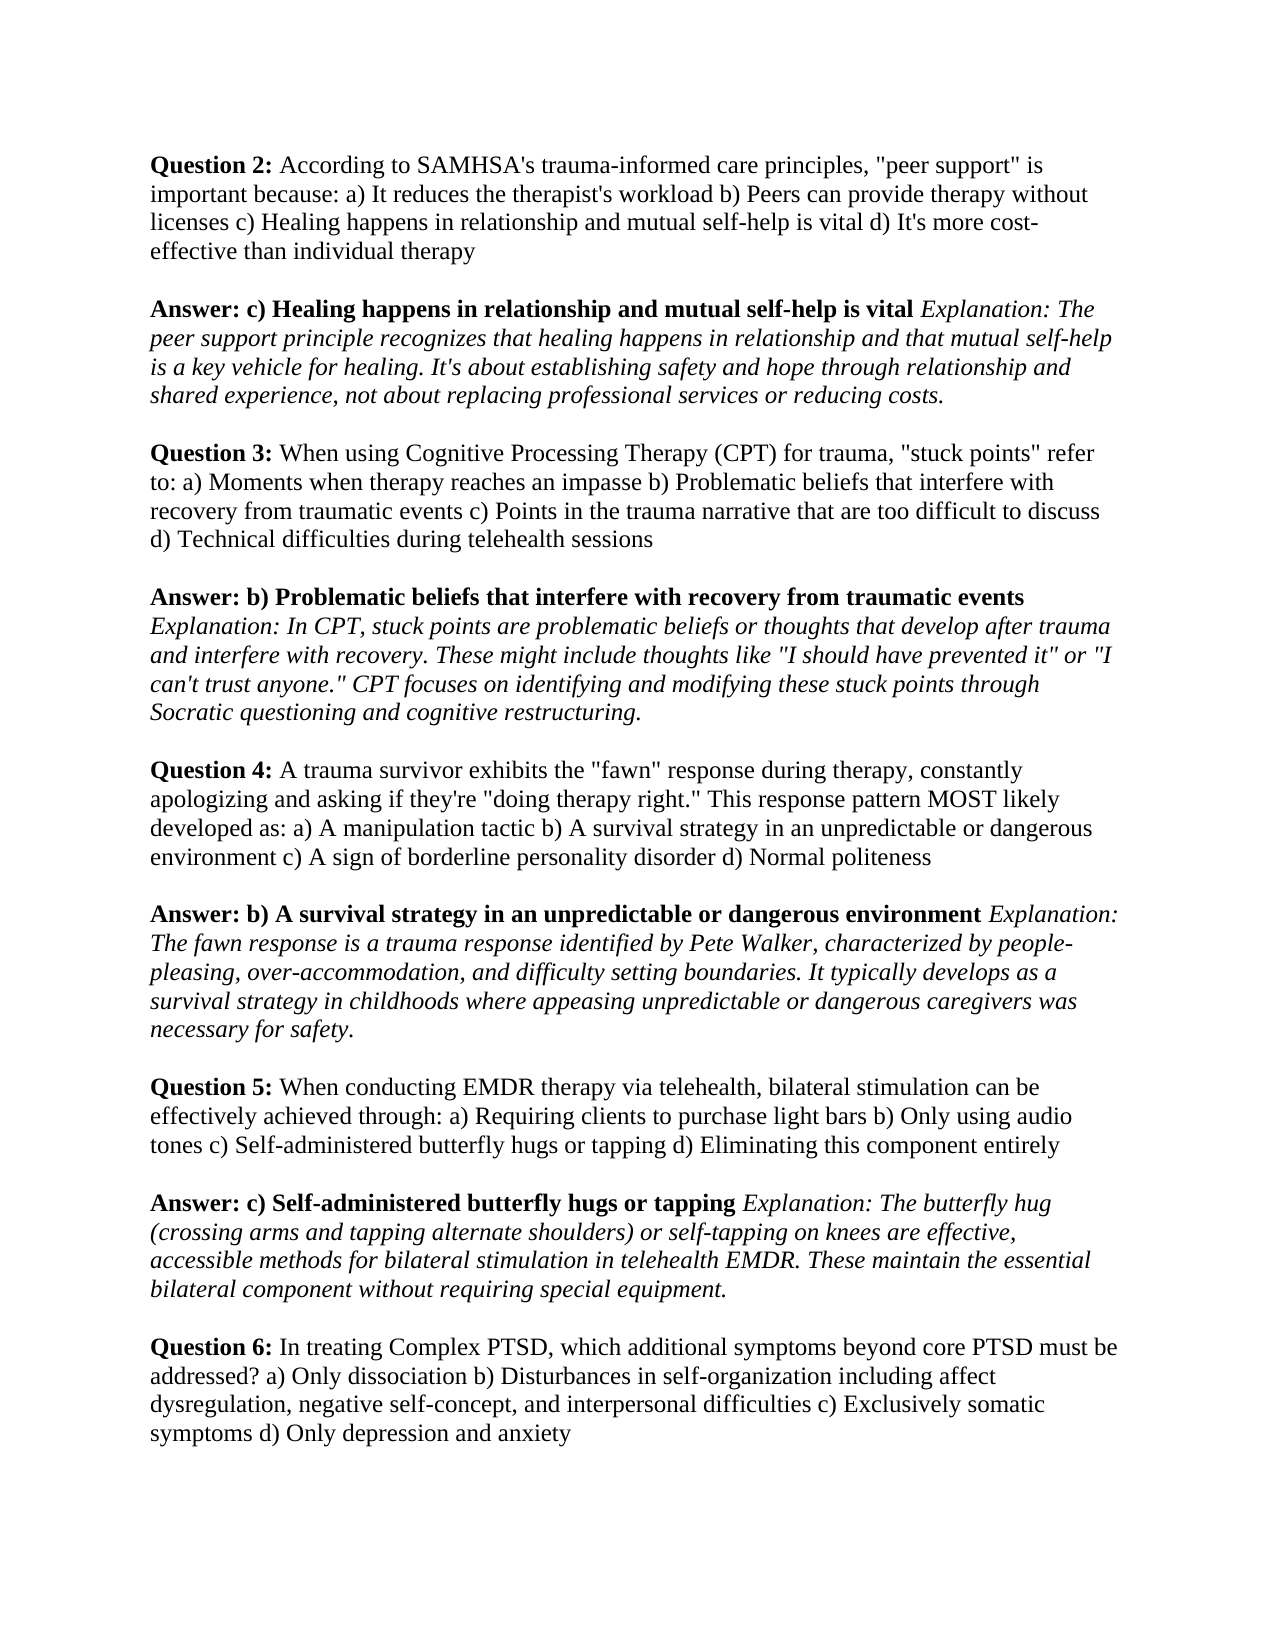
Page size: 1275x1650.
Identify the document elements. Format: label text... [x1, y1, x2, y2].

text Question 5: When conducting EMDR therapy via telehealth, bilateral stimulation can be effectively achieved through: a) Requiring clients to purchase light bars b) Only using audio tones c) Self-administered butterfly hugs or tapping d) Eliminating this component entirely [150, 1072, 1125, 1159]
text Answer: c) Self-administered butterfly hugs or tapping Explanation: The butterfly hug (crossing arms and tapping alternate shoulders) or self-tapping on knees are effective, accessible methods for bilateral stimulation in telehealth EMDR. These maintain the essential bilateral component without requiring special equipment. [150, 1188, 1125, 1303]
text Question 2: According to SAMHSA's trauma-informed care principles, "peer support" is important because: a) It reduces the therapist's workload b) Peers can provide therapy without licenses c) Healing happens in relationship and mutual self-help is vital d) It's more cost-effective than individual therapy [150, 150, 1125, 265]
text Answer: c) Healing happens in relationship and mutual self-help is vital Explanation: The peer support principle recognizes that healing happens in relationship and that mutual self-help is a key vehicle for healing. It's about establishing safety and hope through relationship and shared experience, not about replacing professional services or reducing costs. [150, 294, 1125, 409]
text Question 6: In treating Complex PTSD, which additional symptoms beyond core PTSD must be addressed? a) Only dissociation b) Disturbances in self-organization including affect dysregulation, negative self-concept, and interpersonal difficulties c) Exclusively somatic symptoms d) Only depression and anxiety [150, 1332, 1125, 1447]
text Answer: b) A survival strategy in an unpredictable or dangerous environment Explanation: The fawn response is a trauma response identified by Pete Walker, characterized by people-pleasing, over-accommodation, and difficulty setting boundaries. It typically develops as a survival strategy in childhoods where appeasing unpredictable or dangerous caregivers was necessary for safety. [150, 899, 1125, 1043]
text Answer: b) Problematic beliefs that interfere with recovery from traumatic events Explanation: In CPT, stuck points are problematic beliefs or thoughts that develop after trauma and interfere with recovery. These might include thoughts like "I should have prevented it" or "I can't trust anyone." CPT focuses on identifying and modifying these stuck points through Socratic questioning and cognitive restructuring. [150, 582, 1125, 726]
text Question 3: When using Cognitive Processing Therapy (CPT) for trauma, "stuck points" refer to: a) Moments when therapy reaches an impasse b) Problematic beliefs that interfere with recovery from traumatic events c) Points in the trauma narrative that are too difficult to discuss d) Technical difficulties during telehealth sessions [150, 438, 1125, 553]
text Question 4: A trauma survivor exhibits the "fawn" response during therapy, constantly apologizing and asking if they're "doing therapy right." This response pattern MOST likely developed as: a) A manipulation tactic b) A survival strategy in an unpredictable or dangerous environment c) A sign of borderline personality disorder d) Normal politeness [150, 755, 1125, 870]
